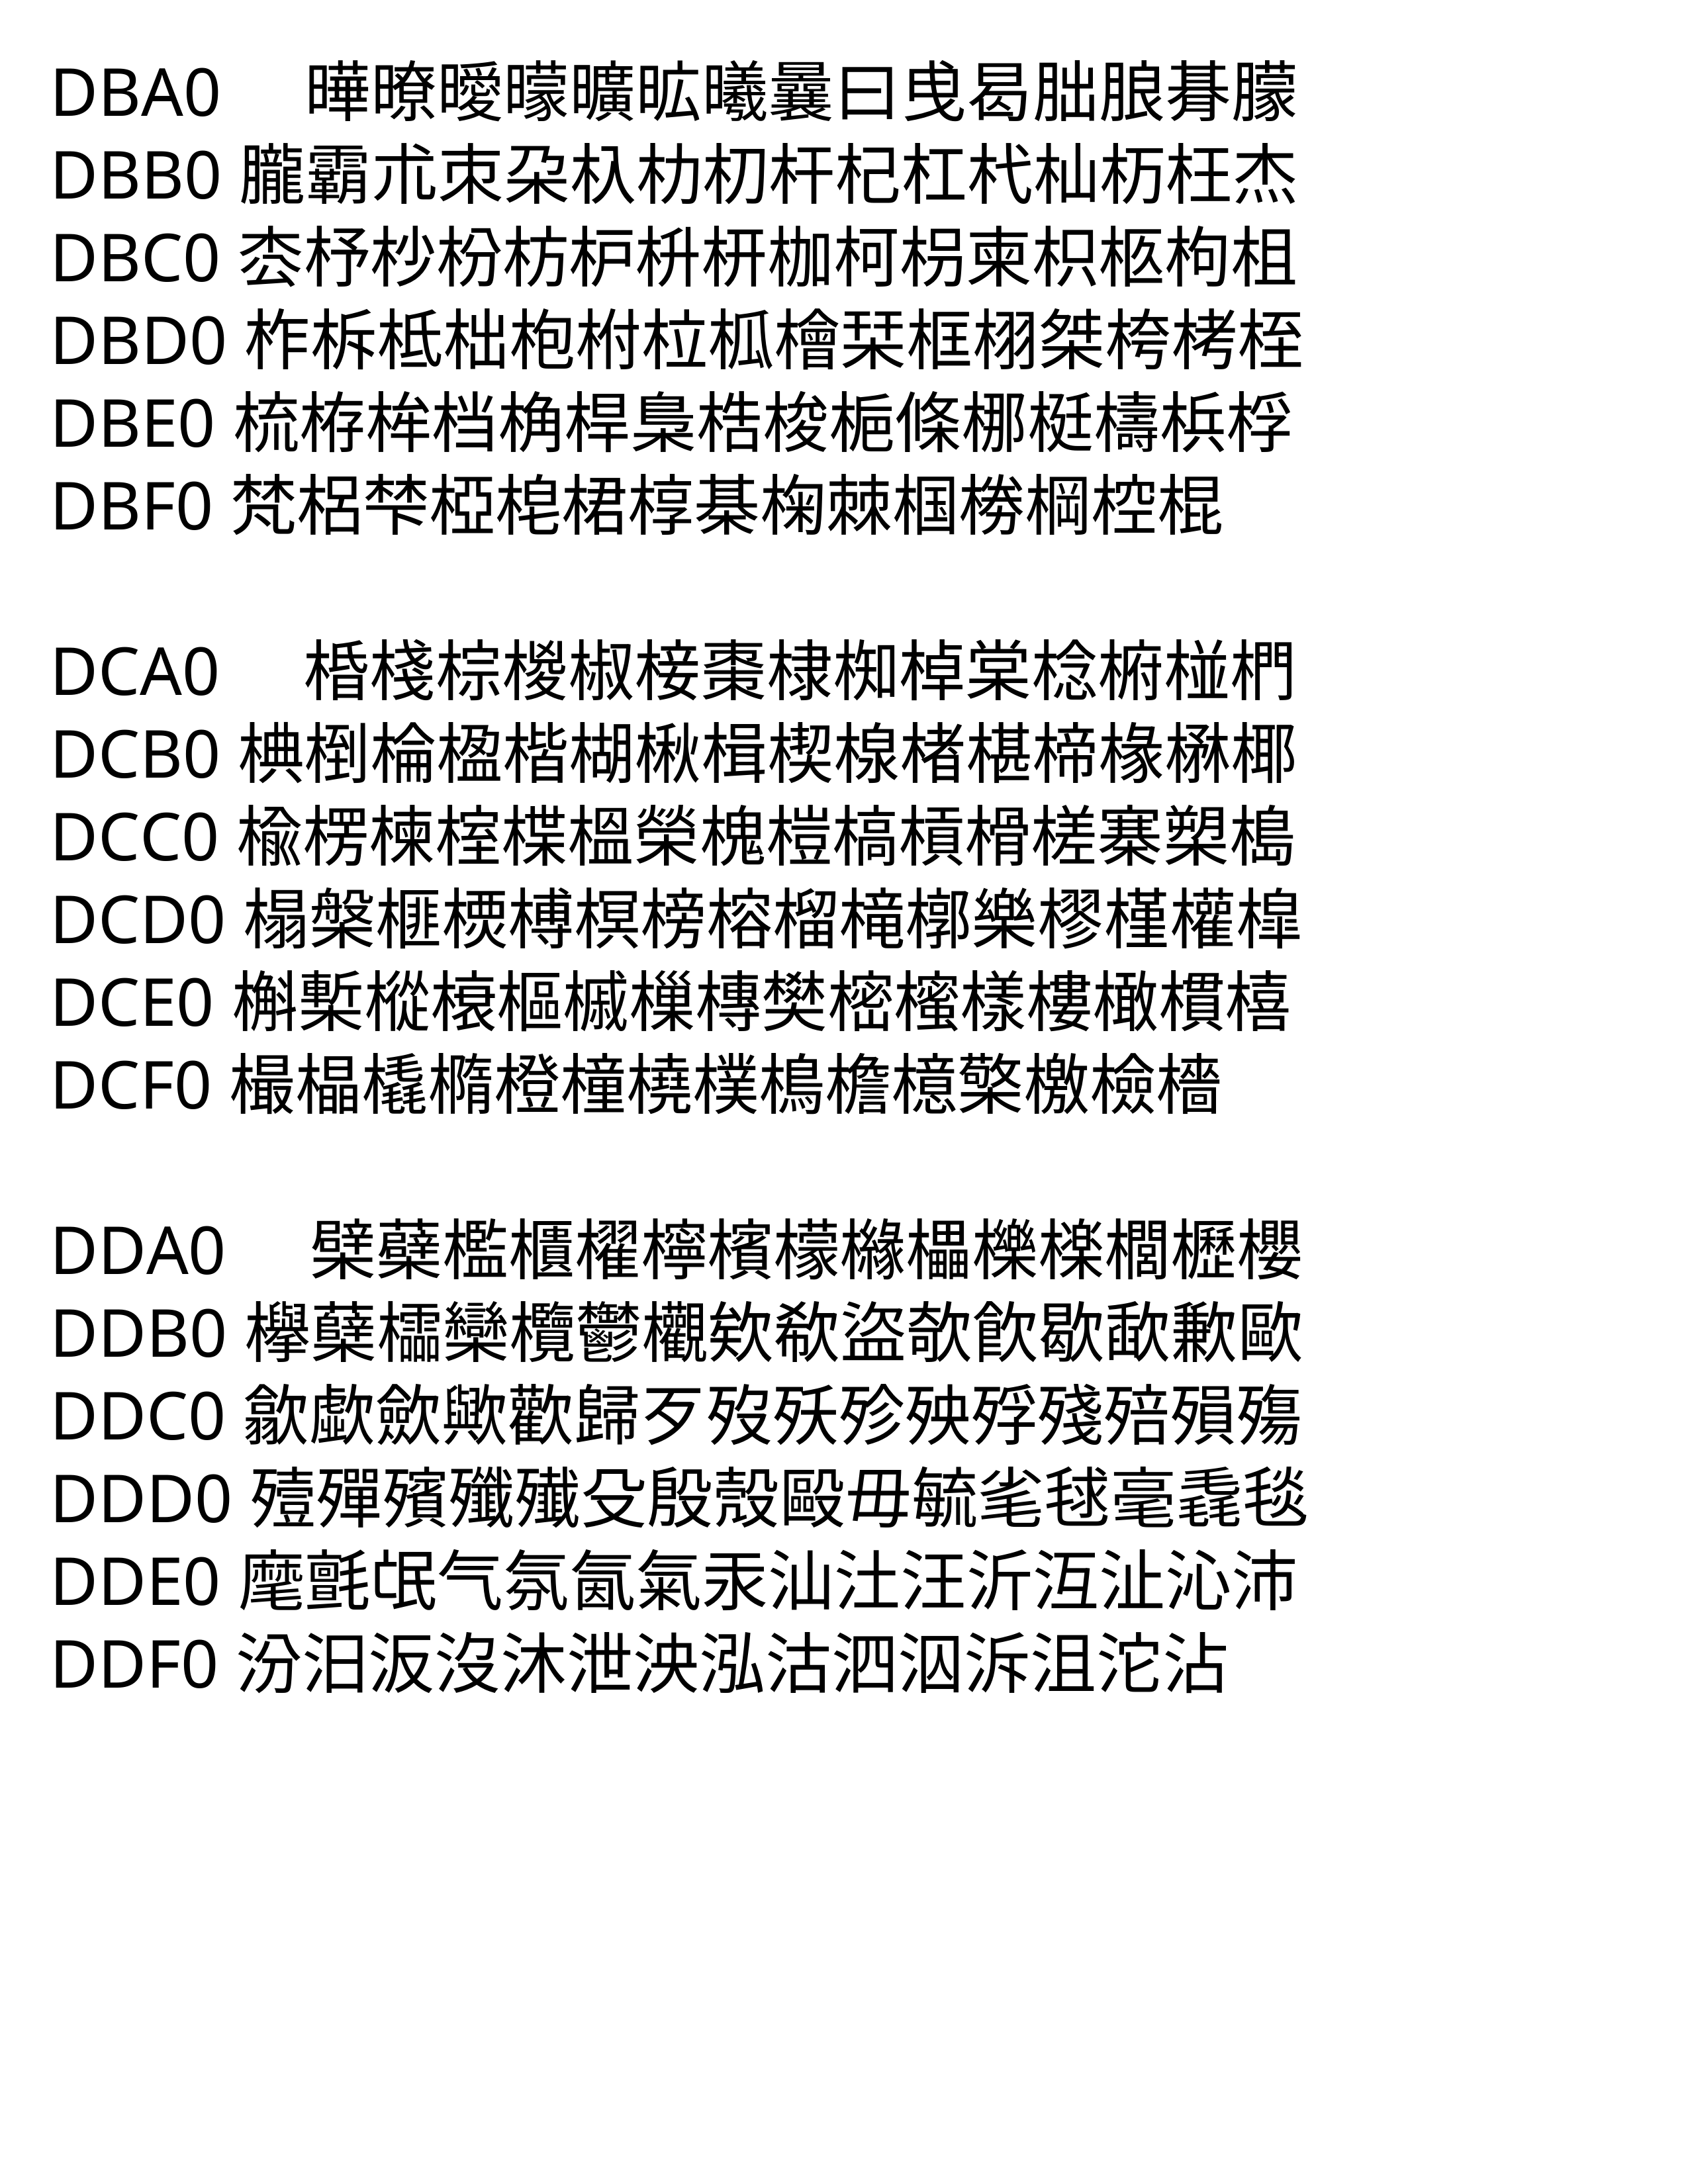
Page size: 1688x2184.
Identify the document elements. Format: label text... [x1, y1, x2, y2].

text DBC0 枩杼杪枌枋枦枡枅枷柯枴柬枳柩枸柤 [50, 215, 1638, 298]
text DCA0 棔棧棕椶椒椄棗棣椥棹棠棯椨椪椚 [50, 629, 1638, 711]
text DBE0 梳栫桙档桷桿梟梏梭梔條梛梃檮梹桴 [50, 381, 1638, 463]
text DDB0 欅蘖櫺欒欖鬱欟欸欷盜欹飮歇歃歉歐 [50, 1291, 1638, 1373]
text DBF0 梵梠梺椏梍桾椁棊椈棘椢椦棡椌棍 [50, 463, 1638, 546]
text DCD0 榻槃榧樮榑榠榜榕榴槞槨樂樛槿權槹 [50, 877, 1638, 960]
text DCE0 槲槧樅榱樞槭樔槫樊樒櫁樣樓橄樌橲 [50, 960, 1638, 1042]
text DCB0 椣椡棆楹楷楜楸楫楔楾楮椹楴椽楙椰 [50, 711, 1638, 794]
text DDE0 麾氈氓气氛氤氣汞汕汢汪沂沍沚沁沛 [50, 1539, 1638, 1621]
text DDF0 汾汨汳沒沐泄泱泓沽泗泅泝沮沱沾 [50, 1621, 1638, 1704]
text DDD0 殪殫殯殲殱殳殷殼毆毋毓毟毬毫毳毯 [50, 1456, 1638, 1539]
text DCC0 楡楞楝榁楪榲榮槐榿槁槓榾槎寨槊槝 [50, 794, 1638, 877]
text DBB0 朧霸朮朿朶杁朸朷杆杞杠杙杣杤枉杰 [50, 132, 1638, 215]
text DBD0 柞柝柢柮枹柎柆柧檜栞框栩桀桍栲桎 [50, 298, 1638, 381]
text DCF0 樶橸橇橢橙橦橈樸樢檐檍檠檄檢檣 [50, 1042, 1638, 1125]
text DBA0 曄暸曖曚曠昿曦曩曰曵曷朏朖朞朦 [50, 50, 1638, 132]
text DDA0 檗蘗檻櫃櫂檸檳檬櫞櫑櫟檪櫚櫪櫻 [50, 1208, 1638, 1291]
text DDC0 歙歔歛歟歡歸歹歿殀殄殃殍殘殕殞殤 [50, 1373, 1638, 1456]
